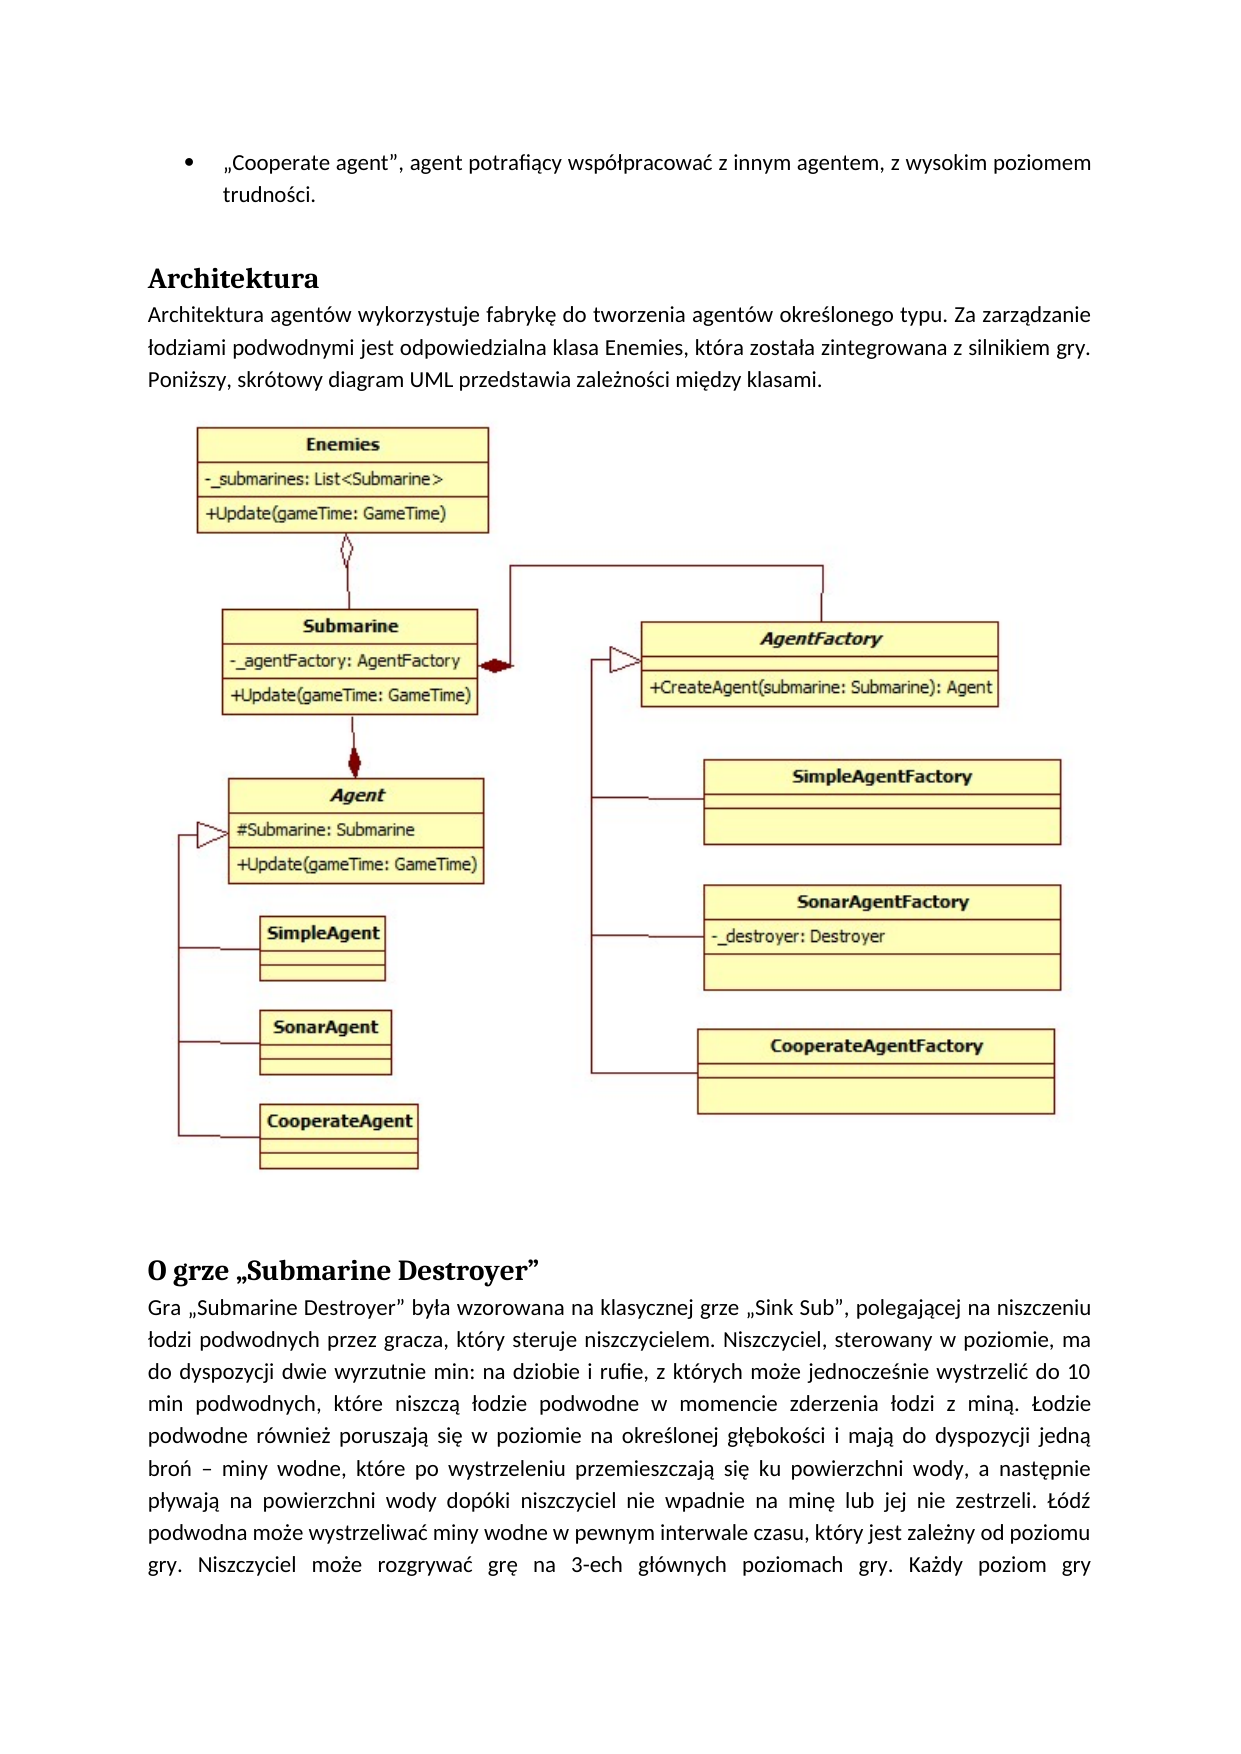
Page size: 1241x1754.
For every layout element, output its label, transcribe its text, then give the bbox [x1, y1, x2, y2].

text Architektura agentów wykorzystuje fabrykę do tworzenia agentów określonego typu. Za zarządzanie łodziami podwodnymi jest odpowiedzialna klasa Enemies, która została zintegrowana z silnikiem gry. Poniższy, skrótowy diagram UML przedstawia zależności między klasami. [148, 301, 1093, 393]
subtitle Architektura [148, 262, 1093, 296]
subtitle O grze „Submarine Destroyer” [148, 1254, 1093, 1288]
list „Cooperate agent”, agent potrafiący współpracować z innym agentem, z wysokim poziomem trudności. [185, 148, 1093, 208]
picture [147, 397, 1093, 1201]
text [148, 1293, 1093, 1578]
